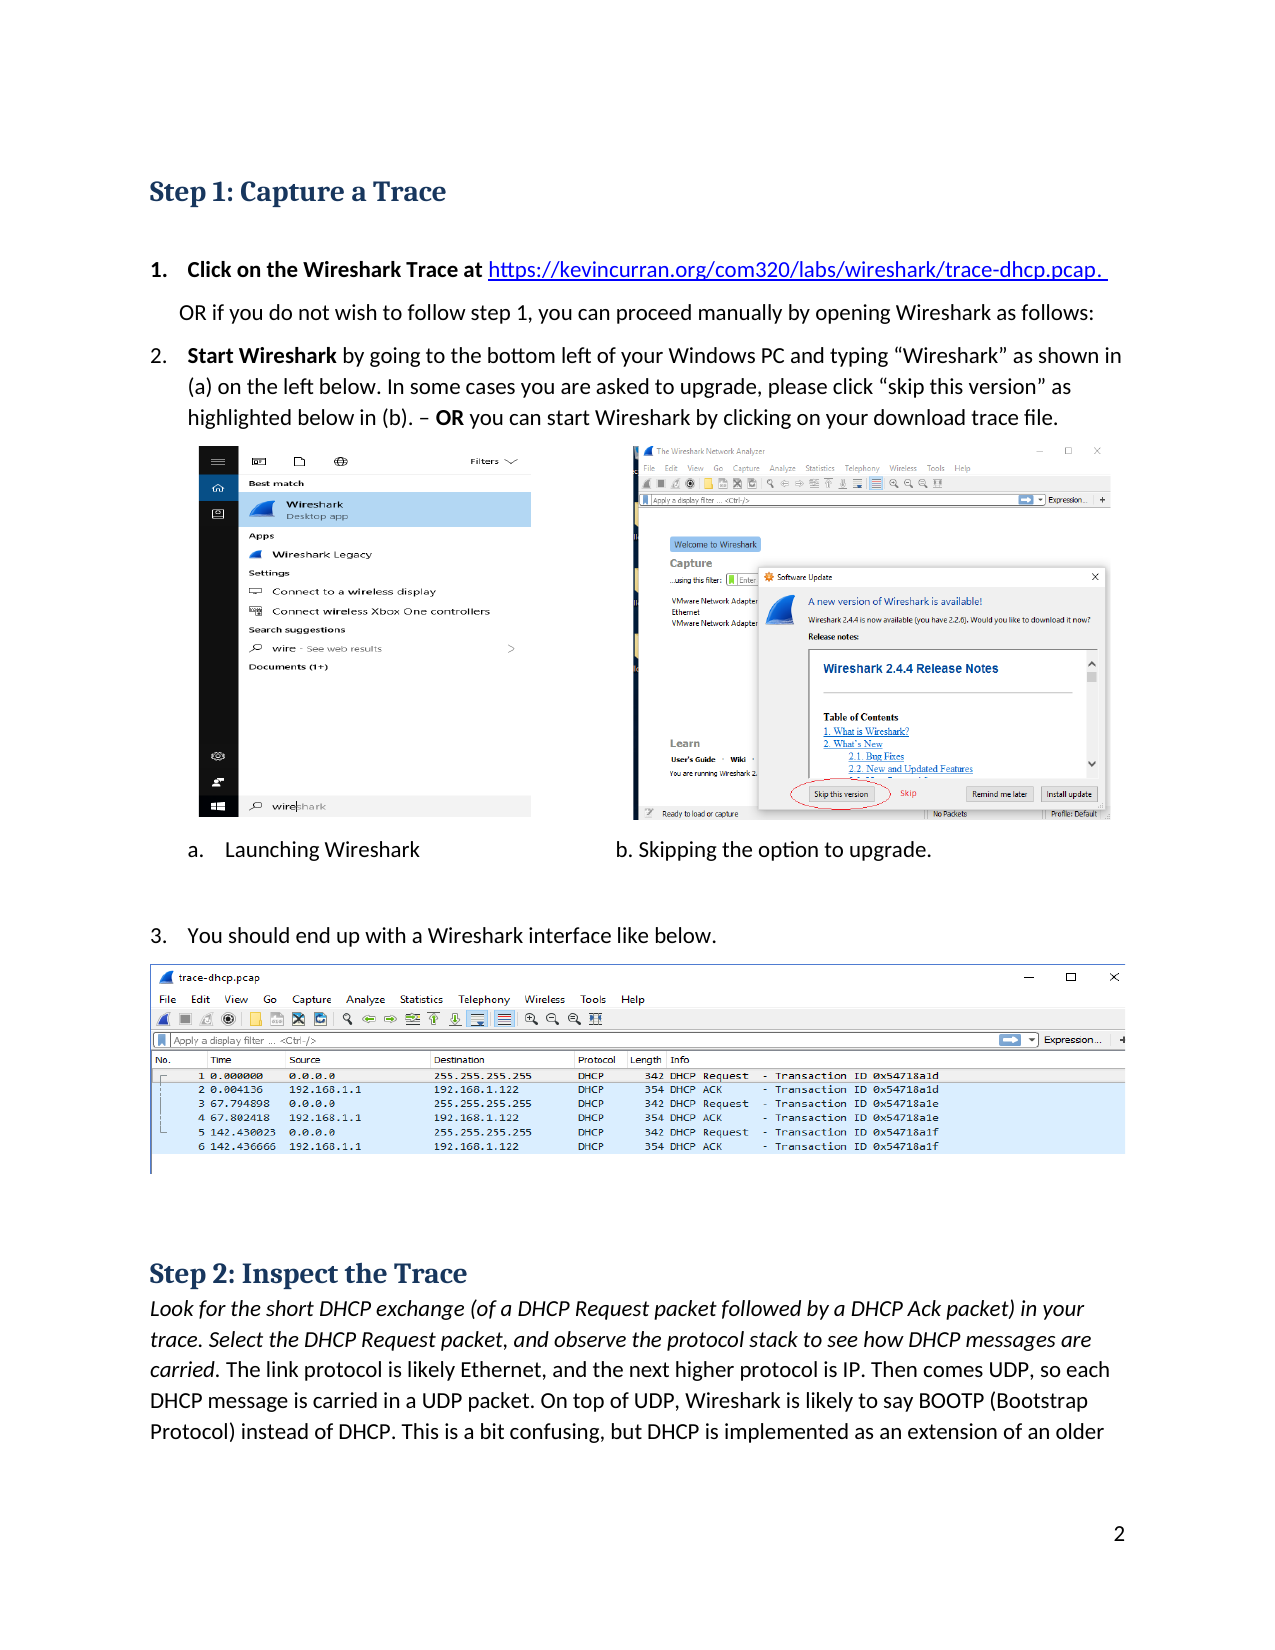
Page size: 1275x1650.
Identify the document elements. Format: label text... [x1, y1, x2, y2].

subtitle Step 2: Inspect the Trace [150, 1257, 1125, 1291]
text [150, 1294, 1125, 1445]
list Click on the Wireshark Trace at https://kevincurran.org/com320/labs/wireshark/trace-dhcp.pcap. [150, 255, 1125, 283]
list Start Wireshark by going to the bottom left of your Windows PC and typing “Wireshark” as shown in (a) on the left below. In some cases you are asked to upgrade, please click “skip this version” as highlighted below in (b). – OR you can start Wireshark by clicking on your download trace file. [150, 342, 1125, 431]
picture [198, 446, 531, 817]
picture [633, 446, 1114, 820]
table_header [621, 446, 1125, 835]
subtitle Step 1: Capture a Trace [150, 175, 1125, 208]
list You should end up with a Wireshark interface like below. [150, 921, 1125, 949]
table_header [188, 446, 621, 835]
list Launching Wireshark b. Skipping the option to upgrade. [187, 835, 1125, 863]
picture [150, 964, 1125, 1174]
text OR if you do not wish to follow step 1, you can proceed manually by opening Wireshark as follows: [150, 298, 1125, 326]
